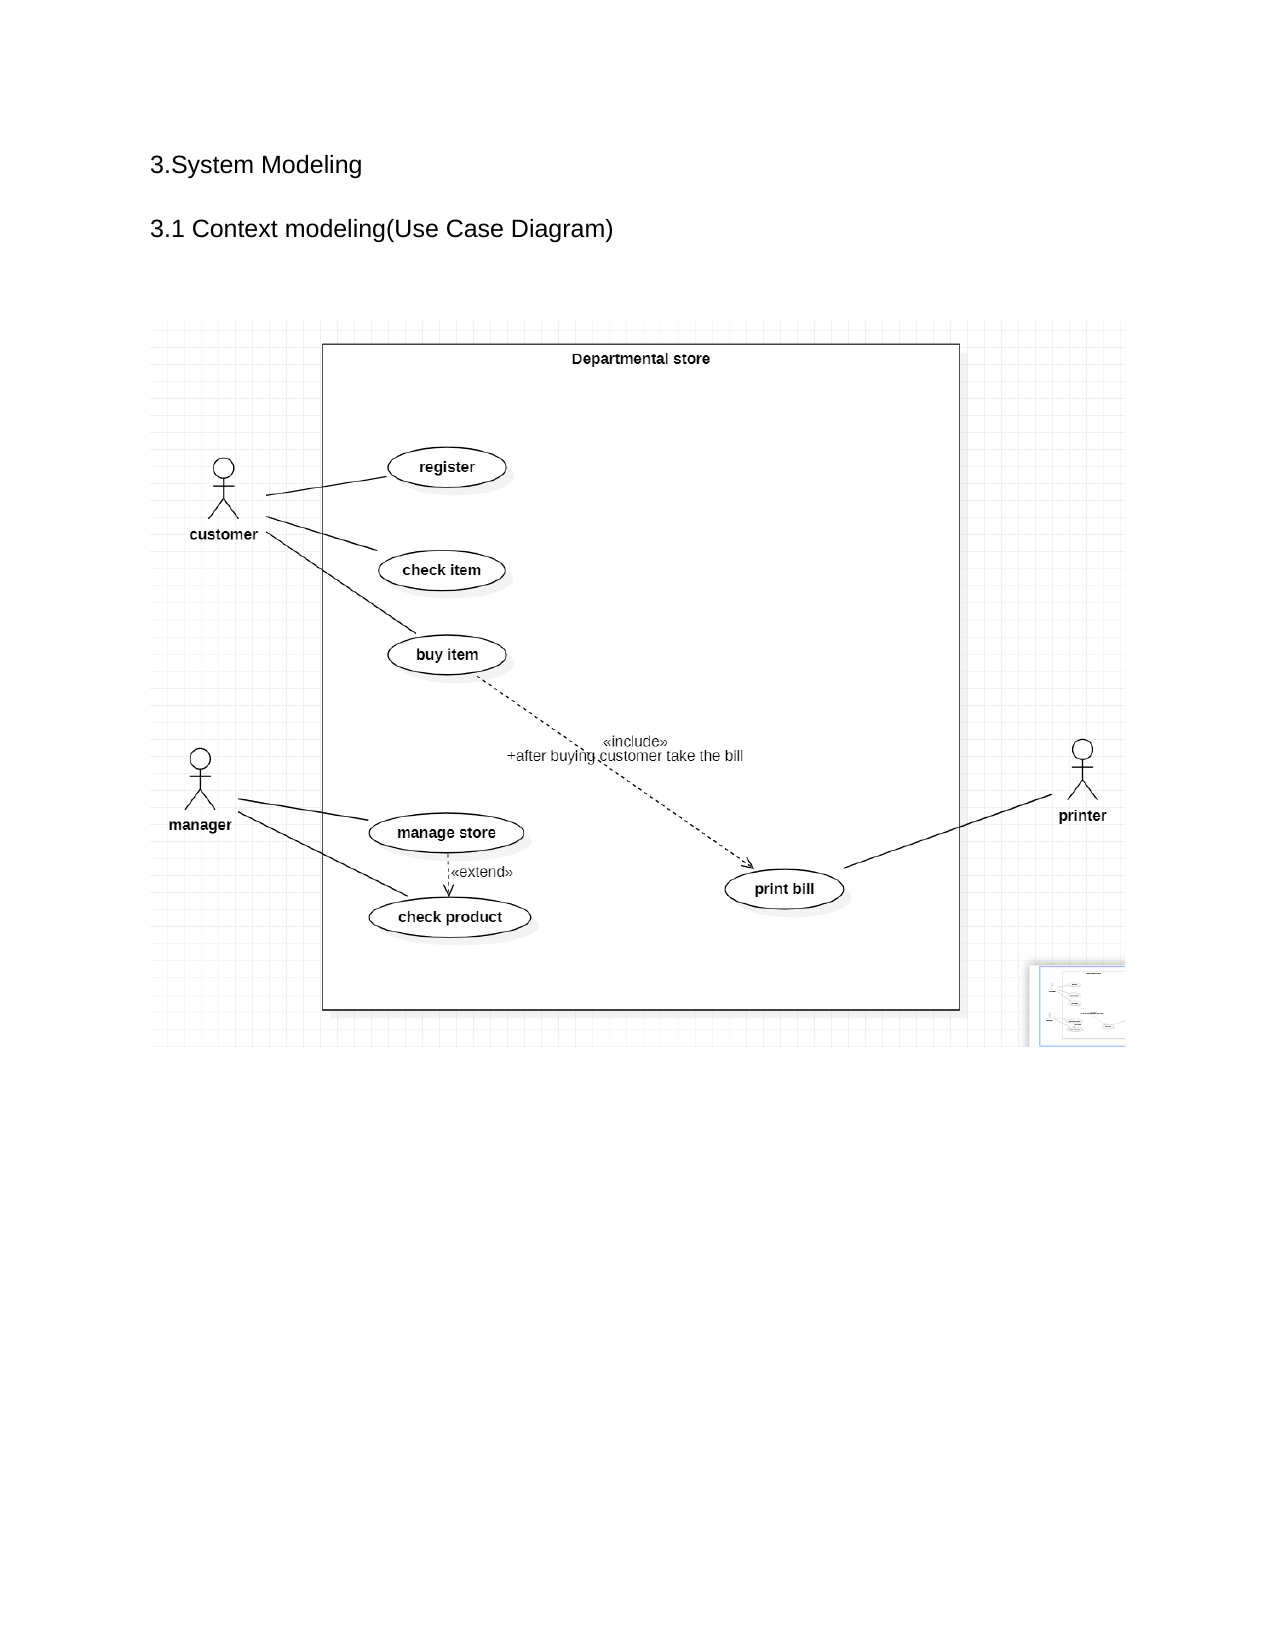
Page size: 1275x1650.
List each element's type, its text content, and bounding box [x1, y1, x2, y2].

subtitle 3.1 Context modeling(Use Case Diagram) [150, 214, 1125, 243]
subtitle 3.System Modeling [150, 150, 1125, 179]
picture [150, 321, 1125, 1047]
